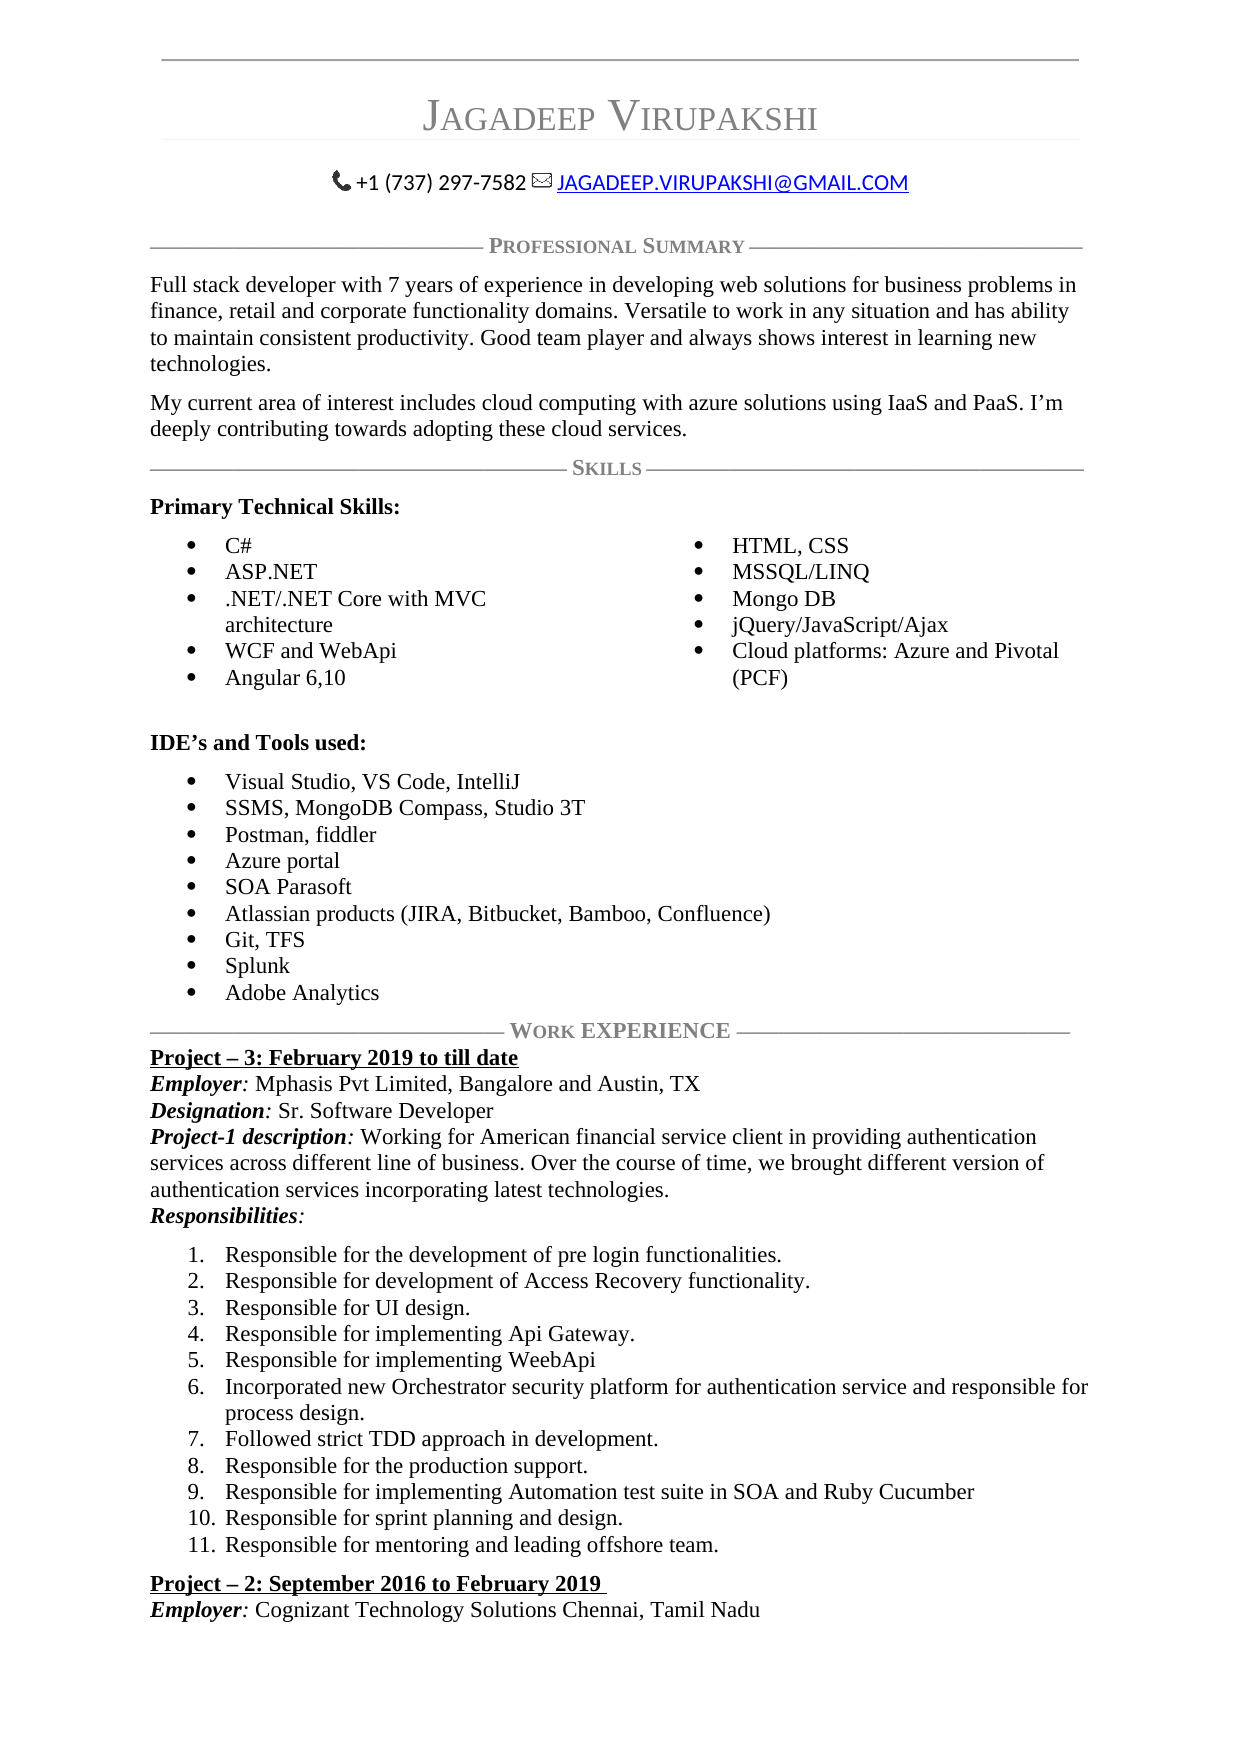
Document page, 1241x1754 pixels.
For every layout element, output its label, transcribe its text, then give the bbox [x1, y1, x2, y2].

list Splunk [187, 952, 1090, 979]
list Git, TFS [187, 926, 1090, 952]
text Employer: Cognizant Technology Solutions Chennai, Tamil Nadu [150, 1596, 1090, 1622]
list Responsible for mentoring and leading offshore team. [187, 1531, 1090, 1557]
list Responsible for the production support. [187, 1452, 1090, 1478]
list jQuery/JavaScript/Ajax [694, 611, 1090, 637]
list Responsible for implementing WeebApi [187, 1346, 1090, 1373]
list Atlassian products (JIRA, Bitbucket, Bamboo, Confluence) [187, 900, 1090, 926]
text Responsibilities: [150, 1202, 1090, 1228]
list Responsible for implementing Api Gateway. [187, 1320, 1090, 1346]
list Followed strict TDD approach in development. [187, 1425, 1090, 1452]
list HTML, CSS [694, 532, 1090, 558]
text ———————————————————— SKILLS ————————————————————— [150, 454, 1090, 481]
list SSMS, MongoDB Compass, Studio 3T [187, 794, 1090, 821]
text +1 (737) 297-7582 JAGADEEP.VIRUPAKSHI@GMAIL.COM [150, 168, 1090, 196]
text Designation: Sr. Software Developer [150, 1097, 1090, 1123]
text Employer: Mphasis Pvt Limited, Bangalore and Austin, TX [150, 1070, 1090, 1097]
list Azure portal [187, 847, 1090, 873]
list Incorporated new Orchestrator security platform for authentication service and responsible for process design. [187, 1373, 1090, 1425]
list Responsible for sprint planning and design. [187, 1504, 1090, 1531]
list Visual Studio, VS Code, IntelliJ [187, 768, 1090, 794]
text Project-1 description: Working for American financial service client in providing authentication services across different line of business. Over the course of time, we brought different version of authentication services incorporating latest technologies. [150, 1123, 1090, 1202]
picture [331, 170, 352, 191]
text Project – 3: February 2019 to till date [150, 1044, 1090, 1070]
text Project – 2: September 2016 to February 2019 [150, 1570, 1090, 1596]
list Cloud platforms: Azure and Pivotal (PCF) [694, 637, 1090, 690]
text Primary Technical Skills: [150, 493, 1090, 519]
list Postman, fiddler [187, 821, 1090, 847]
list C# [187, 532, 583, 558]
list SOA Parasoft [187, 873, 1090, 900]
list Mongo DB [694, 585, 1090, 611]
list Angular 6,10 [187, 664, 583, 690]
text My current area of interest includes cloud computing with azure solutions using IaaS and PaaS. I’m deeply contributing towards adopting these cloud services. [150, 389, 1090, 442]
picture [531, 170, 552, 191]
list MSSQL/LINQ [694, 558, 1090, 585]
text ———————————————— PROFESSIONAL SUMMARY ———————————————— [150, 232, 1090, 259]
text IDE’s and Tools used: [150, 729, 1090, 755]
text Full stack developer with 7 years of experience in developing web solutions for business problems in finance, retail and corporate functionality domains. Versatile to work in any situation and has ability to maintain consistent productivity. Good team player and always shows interest in learning new technologies. [150, 271, 1090, 377]
list Responsible for implementing Automation test suite in SOA and Ruby Cucumber [187, 1478, 1090, 1504]
text JAGADEEP VIRUPAKSHI [150, 87, 1090, 140]
list .NET/.NET Core with MVC architecture [187, 585, 583, 637]
text ————————————————— WORK EXPERIENCE ———————————————— [150, 1018, 1090, 1044]
list ASP.NET [187, 558, 583, 585]
list Responsible for UI design. [187, 1294, 1090, 1320]
list WCF and WebApi [187, 637, 583, 664]
list Responsible for development of Access Recovery functionality. [187, 1267, 1090, 1294]
list Responsible for the development of pre login functionalities. [187, 1241, 1090, 1267]
list Adobe Analytics [187, 979, 1090, 1005]
